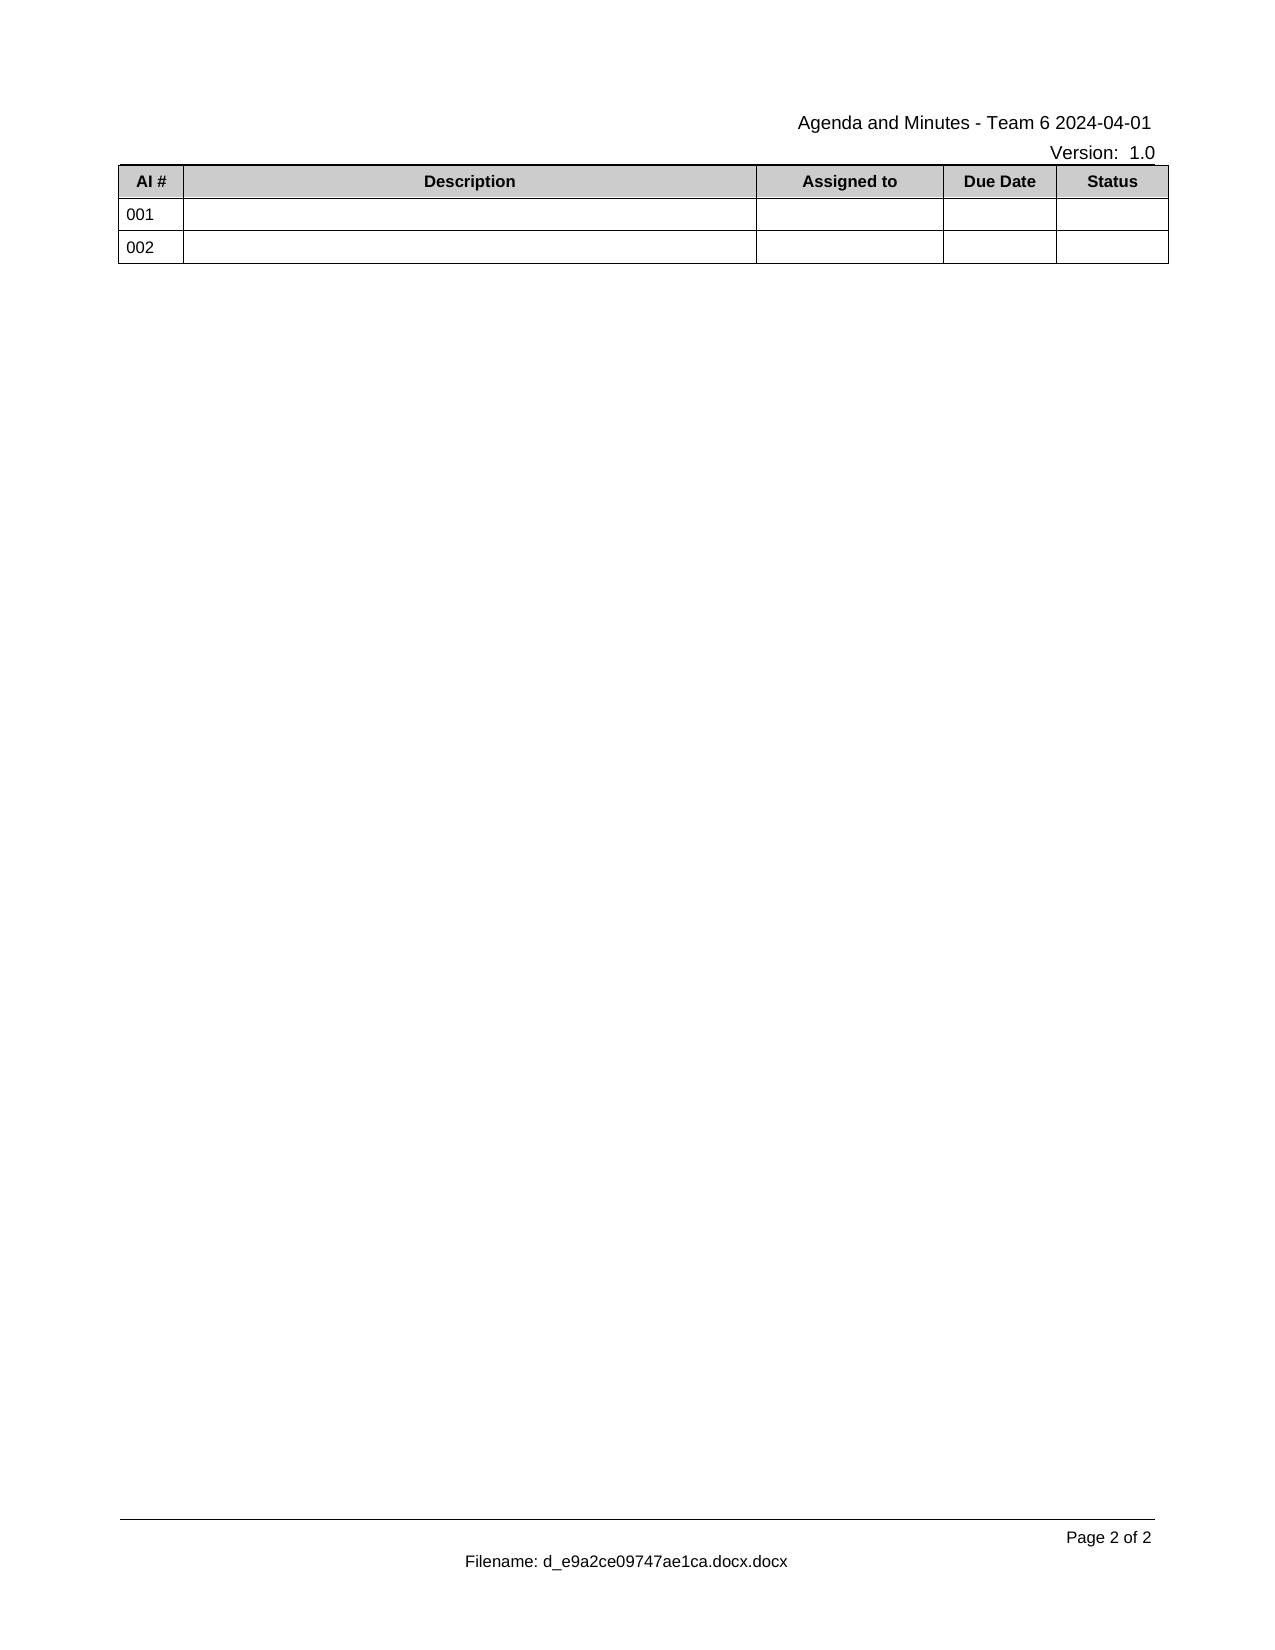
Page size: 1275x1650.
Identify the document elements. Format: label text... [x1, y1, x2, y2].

table_header AI # [119, 166, 183, 197]
table_cell [184, 199, 756, 230]
table_header Assigned to [757, 166, 943, 197]
table_cell [944, 199, 1056, 230]
table_cell [944, 231, 1056, 263]
table_cell [757, 231, 943, 263]
table_cell 002 [119, 231, 183, 263]
table_cell [757, 199, 943, 230]
table_header Due Date [944, 166, 1056, 197]
table_cell [184, 231, 756, 263]
table_header Description [184, 166, 756, 197]
table_header Status [1057, 166, 1168, 197]
table_cell [1057, 199, 1168, 230]
table_cell 001 [119, 199, 183, 230]
table_cell [1057, 231, 1168, 263]
